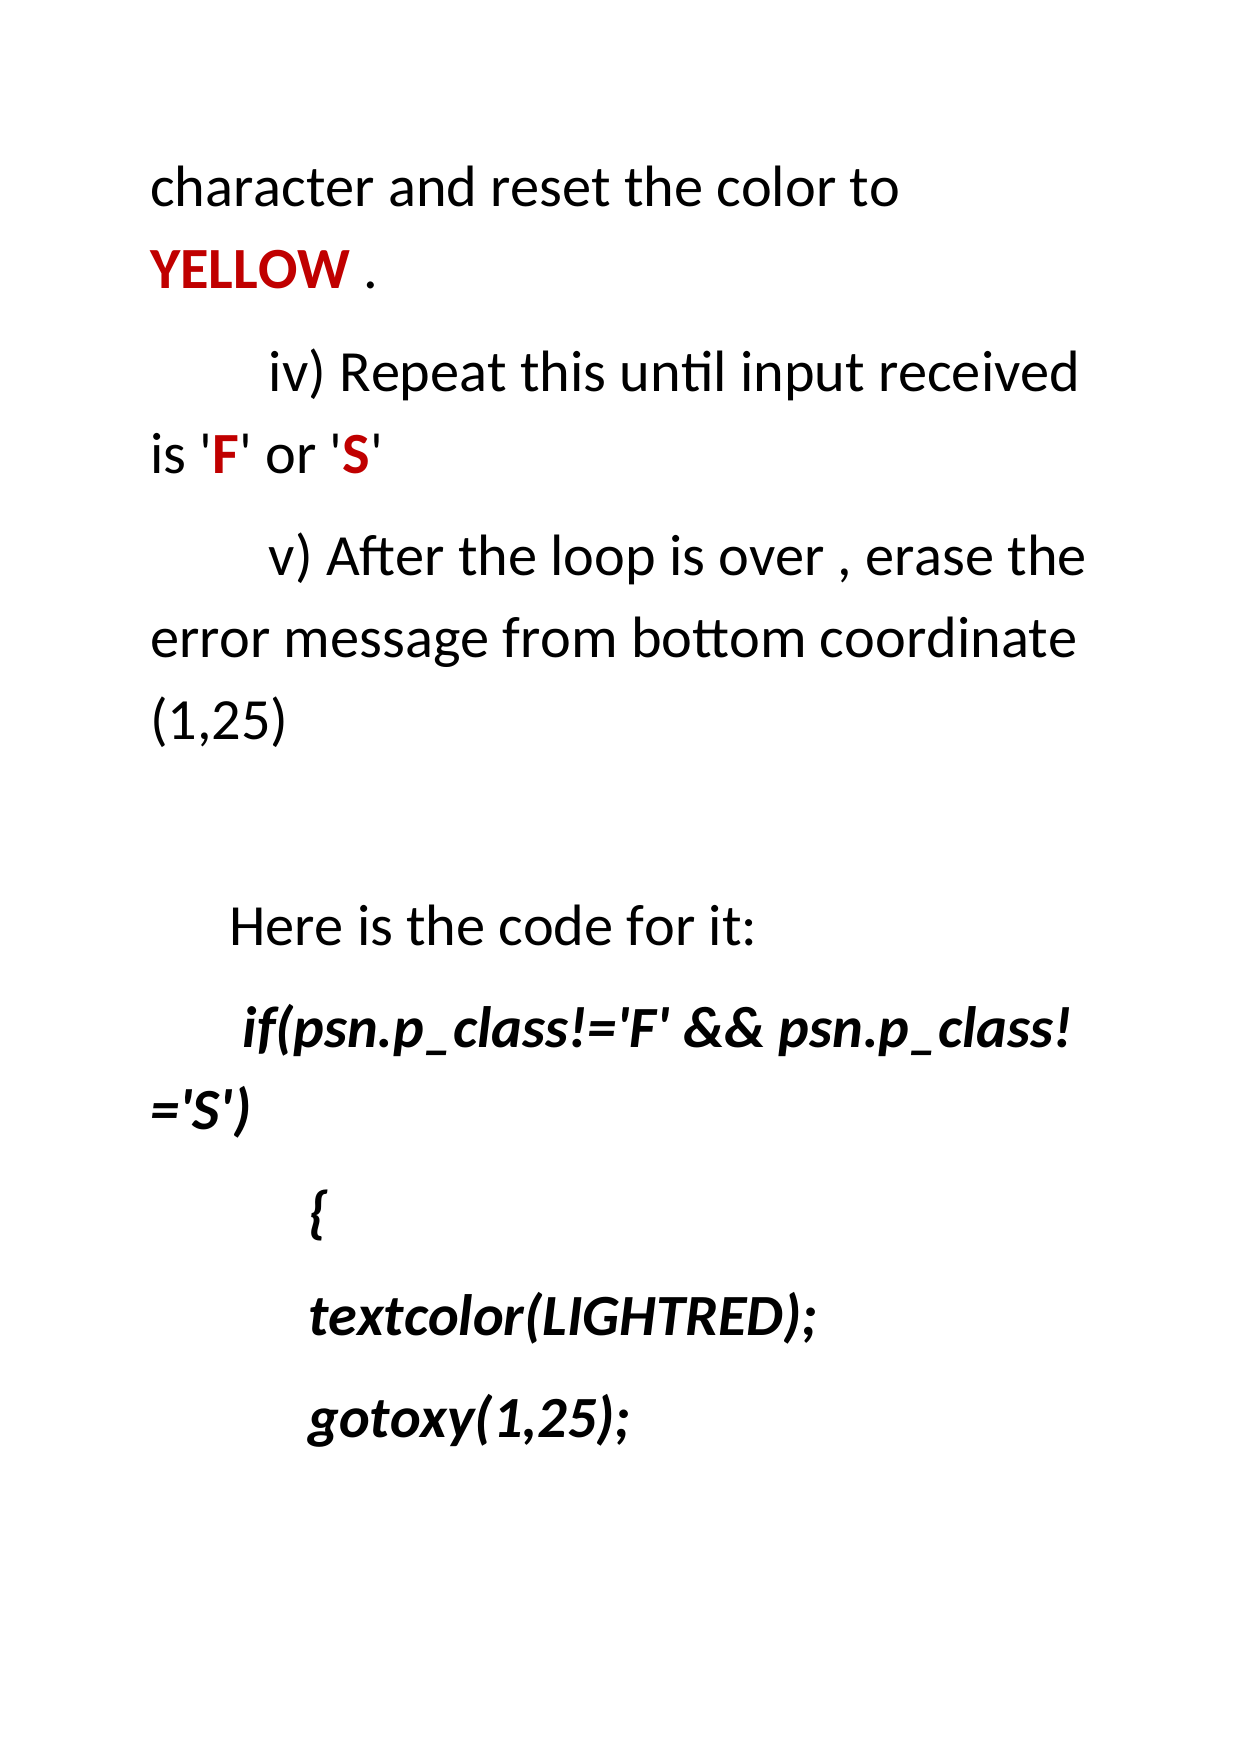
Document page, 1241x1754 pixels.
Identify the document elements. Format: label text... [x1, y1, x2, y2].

text gotoxy(1,25); [150, 1381, 1090, 1452]
text Here is the code for it: [150, 888, 1090, 959]
text if(psn.p_class!='F' && psn.p_class!='S') [150, 991, 1090, 1144]
text iv) Repeat this until input received is 'F' or 'S' [150, 334, 1090, 488]
text { [150, 1176, 1090, 1247]
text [150, 150, 1090, 303]
text v) After the loop is over , erase the error message from bottom coordinate (1,25) [150, 519, 1090, 754]
text textcolor(LIGHTRED); [150, 1278, 1090, 1349]
